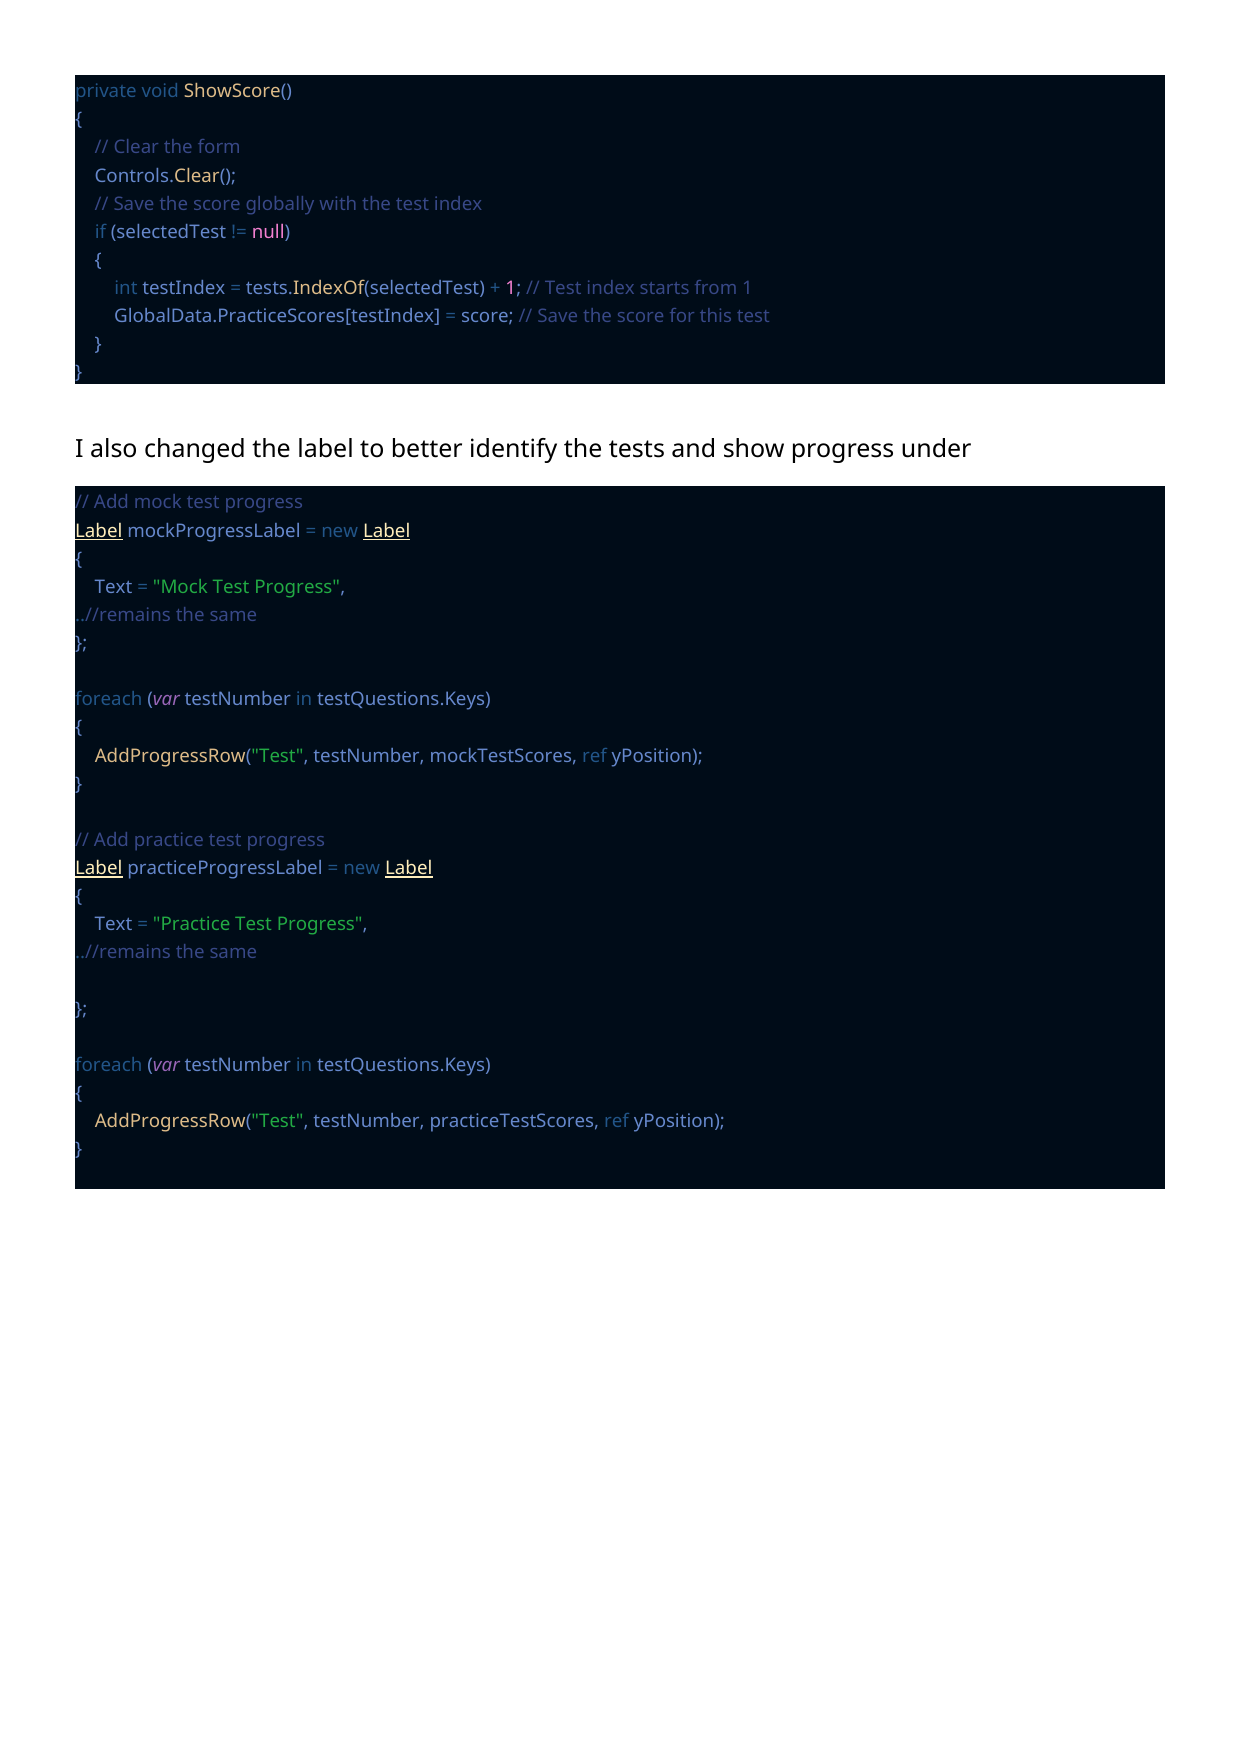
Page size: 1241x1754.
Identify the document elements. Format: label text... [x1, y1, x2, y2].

text AddProgressRow("Test", testNumber, practiceTestScores, ref yPosition); [75, 1105, 1165, 1133]
text // Add practice test progress [75, 824, 1165, 852]
text }; [75, 627, 1165, 655]
text { [75, 1077, 1165, 1105]
text }; [75, 992, 1165, 1021]
text Controls.Clear(); [75, 159, 1165, 187]
text GlobalData.PracticeScores[testIndex] = score; // Save the score for this test [75, 300, 1165, 328]
text private void ShowScore() [75, 75, 1165, 103]
text } [75, 767, 1165, 796]
text foreach (var testNumber in testQuestions.Keys) [75, 1049, 1165, 1077]
text } [75, 328, 1165, 356]
text { [75, 542, 1165, 571]
text int testIndex = tests.IndexOf(selectedTest) + 1; // Test index starts from 1 [75, 272, 1165, 300]
text foreach (var testNumber in testQuestions.Keys) [75, 683, 1165, 711]
text AddProgressRow("Test", testNumber, mockTestScores, ref yPosition); [75, 739, 1165, 767]
text { [75, 711, 1165, 739]
text } [75, 1133, 1165, 1161]
text ..//remains the same [75, 599, 1165, 627]
text Label practiceProgressLabel = new Label [75, 852, 1165, 880]
text Text = "Mock Test Progress", [75, 571, 1165, 599]
text // Add mock test progress [75, 486, 1165, 514]
text Label mockProgressLabel = new Label [75, 514, 1165, 542]
text // Save the score globally with the test index [75, 187, 1165, 216]
text if (selectedTest != null) [75, 216, 1165, 244]
text I also changed the label to better identify the tests and show progress under [75, 430, 1165, 464]
text } [75, 356, 1165, 384]
text { [75, 103, 1165, 131]
text ..//remains the same [75, 936, 1165, 964]
text { [75, 244, 1165, 272]
text { [75, 880, 1165, 908]
text // Clear the form [75, 131, 1165, 159]
text Text = "Practice Test Progress", [75, 908, 1165, 936]
